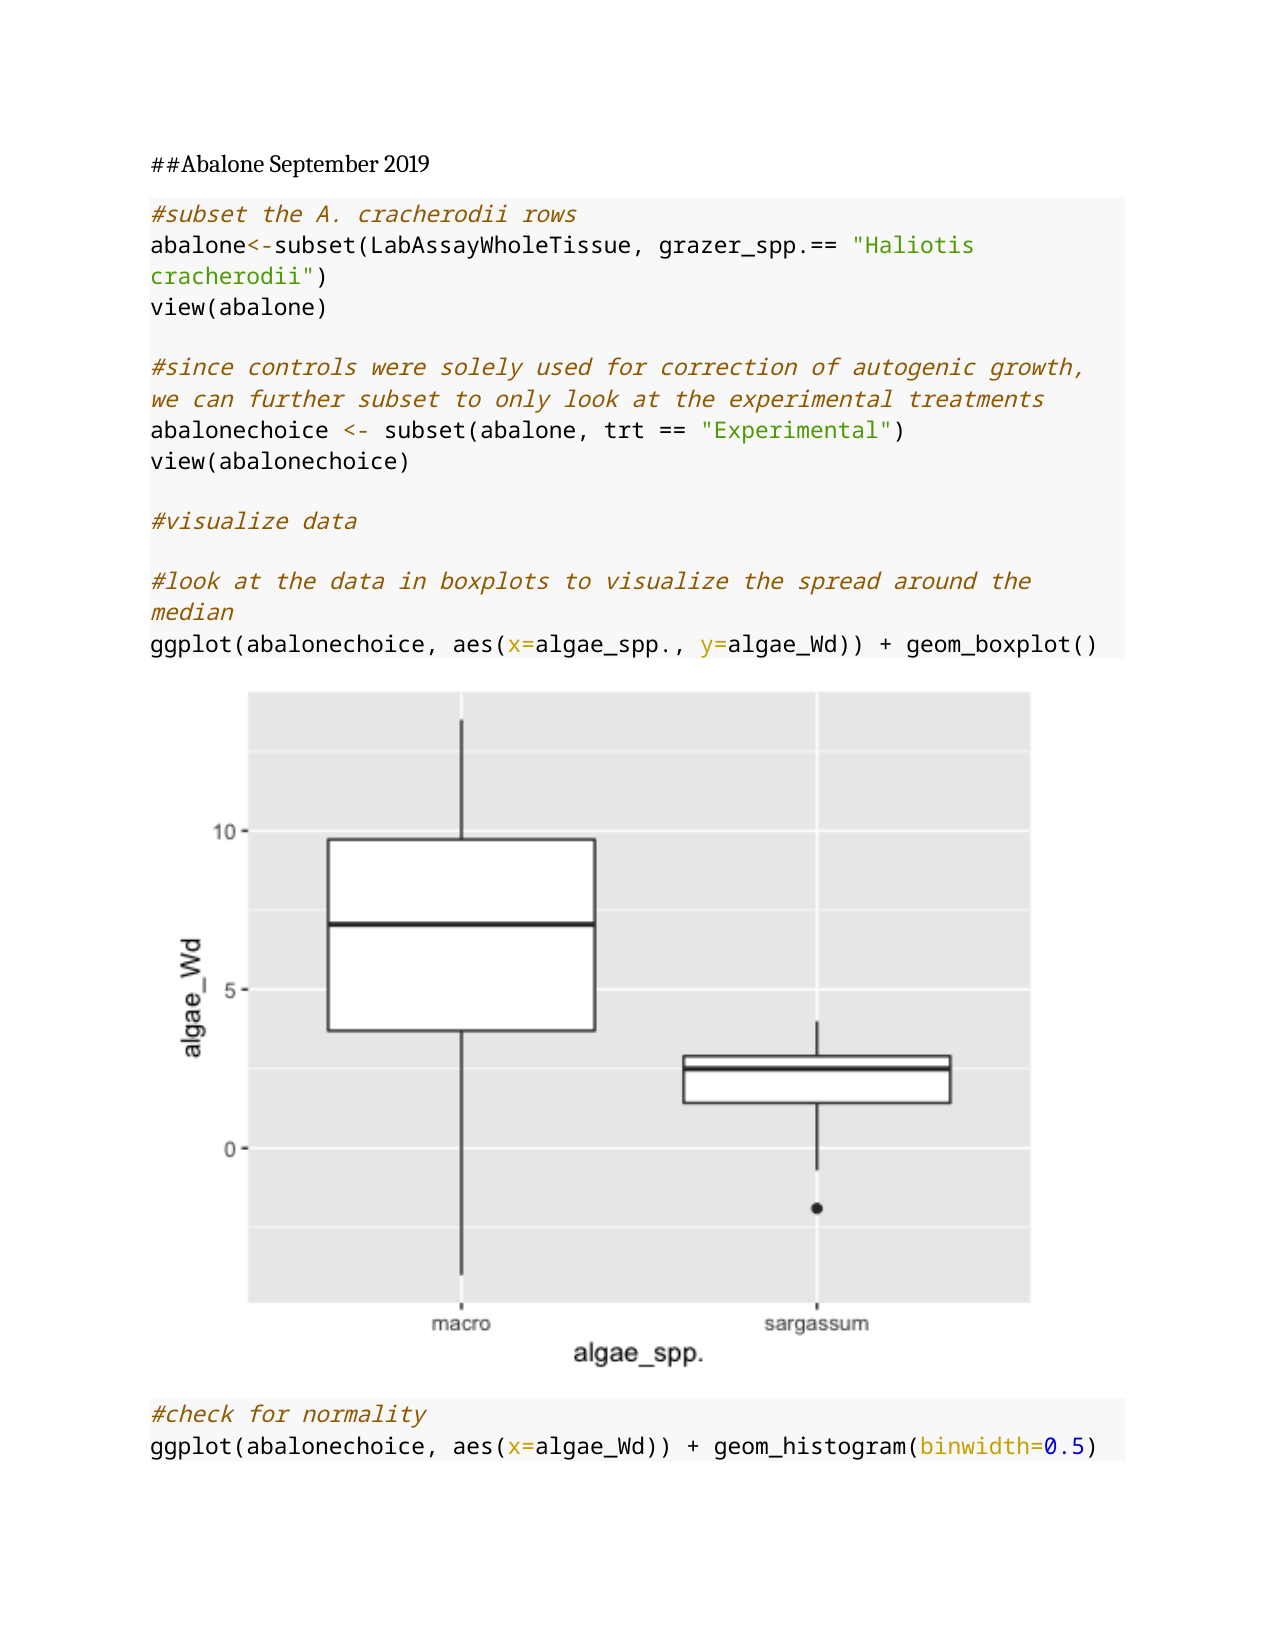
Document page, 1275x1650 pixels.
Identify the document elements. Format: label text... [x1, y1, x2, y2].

text #check for normality ggplot(abalonechoice, aes(x=algae_Wd)) + geom_histogram(binwidth=0.5) [150, 1398, 1125, 1461]
picture [168, 679, 1044, 1380]
text #subset the A. cracherodii rows abalone<-subset(LabAssayWholeTissue, grazer_spp.== "Haliotis cracherodii") view(abalone) #since controls were solely used for correction of autogenic growth, we can further subset to only look at the experimental treatments abalonechoice <- subset(abalone, trt == "Experimental") view(abalonechoice) #visualize data #look at the data in boxplots to visualize the spread around the median ggplot(abalonechoice, aes(x=algae_spp., y=algae_Wd)) + geom_boxplot() [150, 197, 1125, 659]
text ##Abalone September 2019 [150, 150, 1125, 179]
